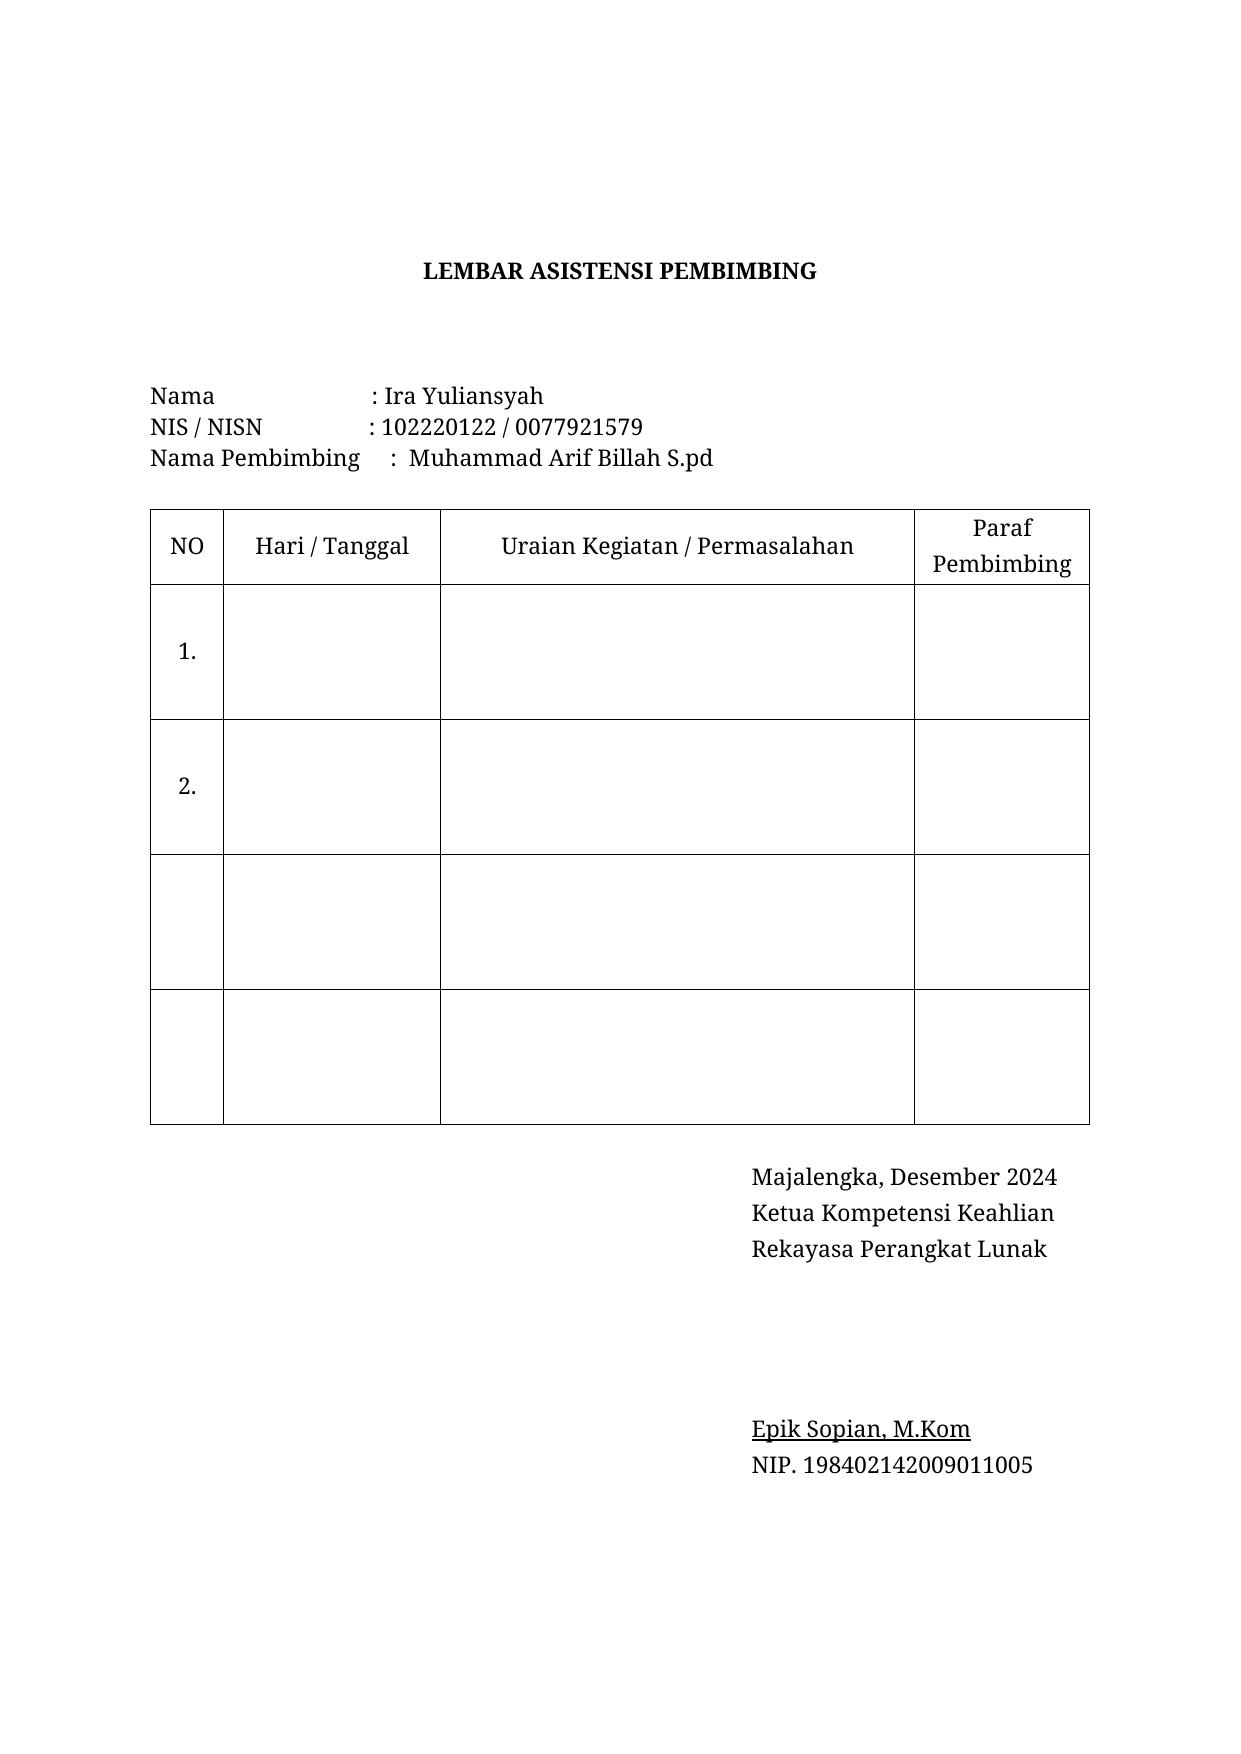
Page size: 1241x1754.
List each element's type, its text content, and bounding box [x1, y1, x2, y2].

table_cell [224, 585, 440, 719]
table_header Uraian Kegiatan / Permasalahan [441, 510, 914, 584]
table_cell 1. [151, 585, 223, 719]
table_cell [224, 855, 440, 989]
table_cell [224, 720, 440, 854]
table_cell [915, 990, 1089, 1124]
table_header Paraf Pembimbing [915, 510, 1089, 584]
table_cell [151, 990, 223, 1124]
table_cell [915, 720, 1089, 854]
text LEMBAR ASISTENSI PEMBIMBING [150, 255, 1090, 286]
table_cell 2. [151, 720, 223, 854]
table_cell [441, 720, 914, 854]
table_header NO [151, 510, 223, 584]
table_cell [441, 990, 914, 1124]
table_cell [441, 855, 914, 989]
table_cell [915, 585, 1089, 719]
table_cell [441, 585, 914, 719]
table_cell [915, 855, 1089, 989]
text Nama Pembimbing : Muhammad Arif Billah S.pd [150, 442, 1090, 473]
text NIS / NISN : 102220122 / 0077921579 [150, 411, 1090, 442]
table_cell [224, 990, 440, 1124]
table_cell [151, 855, 223, 989]
table_header Hari / Tanggal [224, 510, 440, 584]
text Nama : Ira Yuliansyah [150, 380, 1090, 411]
table_header Majalengka, Desember 2024 Ketua Kompetensi Keahlian Rekayasa Perangkat Lunak Epik Sopian, M.Kom NIP. 198402142009011005 [740, 1161, 1108, 1520]
